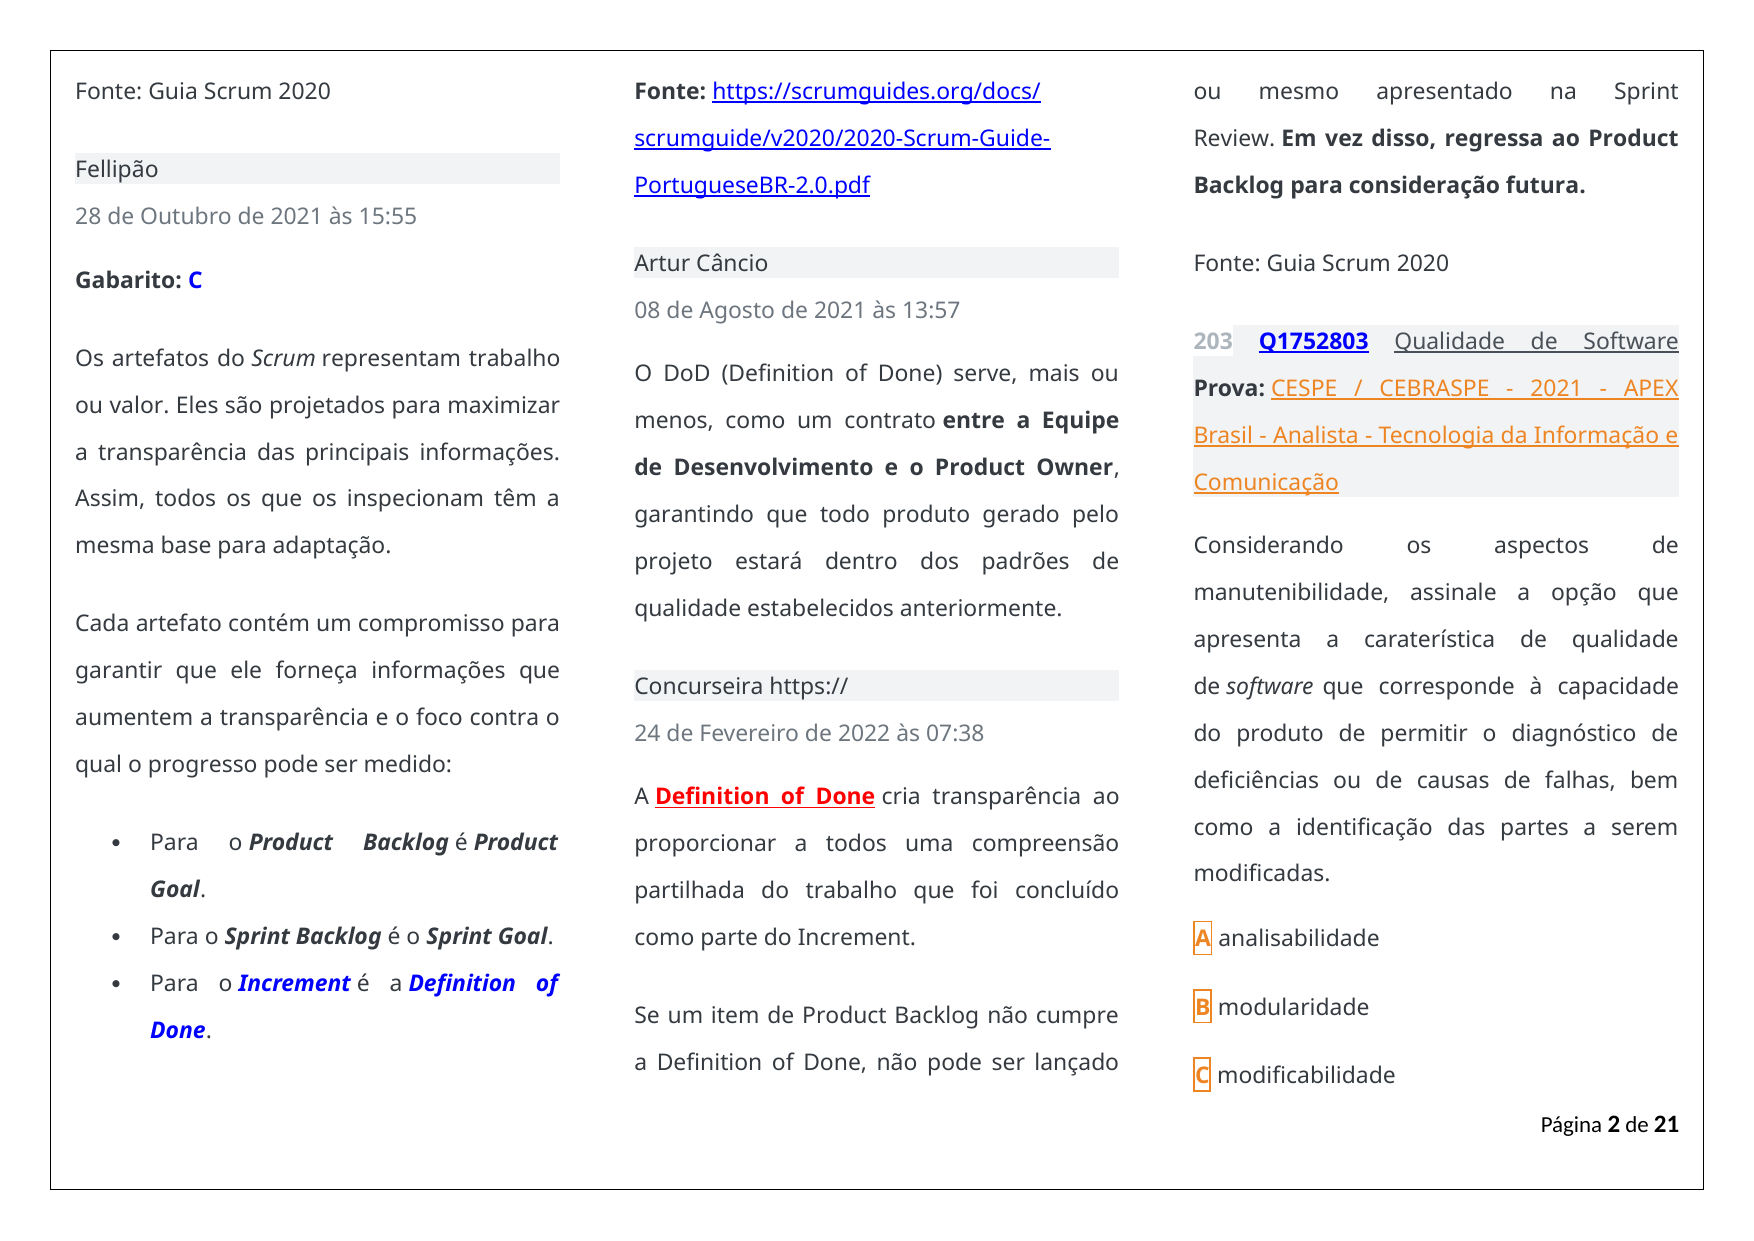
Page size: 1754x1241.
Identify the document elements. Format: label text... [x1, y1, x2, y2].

text Gabarito: C [75, 263, 560, 295]
text Concurseira https:// [634, 670, 1119, 701]
text Se um item de Product Backlog não cumpre a Definition of Done, não pode ser lançado ou mesmo apresentado na Sprint Review. Em vez disso, regressa ao Product Backlog para consideração futura. [634, 999, 1119, 1077]
text Os artefatos do Scrum representam trabalho ou valor. Eles são projetados para maximizar a transparência das principais informações. Assim, todos os que os inspecionam têm a mesma base para adaptação. [75, 342, 560, 560]
text 203 Q1752803 Qualidade de Software Prova: CESPE / CEBRASPE - 2021 - APEX Brasil - Analista - Tecnologia da Informação e Comunicação [1193, 446, 1679, 497]
text 203 Q1752803 Qualidade de Software Prova: CESPE / CEBRASPE - 2021 - APEX Brasil - Analista - Tecnologia da Informação e Comunicação [1193, 325, 1679, 445]
list Para o Sprint Backlog é o Sprint Goal. [112, 920, 560, 951]
list Para o Product Backlog é Product Goal. [112, 826, 560, 904]
text Fonte: Guia Scrum 2020 [1193, 247, 1679, 278]
text Cada artefato contém um compromisso para garantir que ele forneça informações que aumentem a transparência e o foco contra o qual o progresso pode ser medido: [75, 607, 560, 779]
text 24 de Fevereiro de 2022 às 07:38 [634, 717, 1119, 748]
text A Definition of Done cria transparência ao proporcionar a todos uma compreensão partilhada do trabalho que foi concluído como parte do Increment. [634, 780, 1119, 952]
text Se um item de Product Backlog não cumpre a Definition of Done, não pode ser lançado ou mesmo apresentado na Sprint Review. Em vez disso, regressa ao Product Backlog para consideração futura. [1193, 75, 1679, 200]
text Fonte: Guia Scrum 2020 [75, 75, 560, 106]
list Para o Increment é a Definition of Done. [112, 967, 560, 1045]
text O DoD (Definition of Done) serve, mais ou menos, como um contrato entre a Equipe de Desenvolvimento e o Product Owner, garantindo que todo produto gerado pelo projeto estará dentro dos padrões de qualidade estabelecidos anteriormente. [634, 357, 1119, 623]
text B modularidade [1212, 989, 1679, 1023]
text A analisabilidade [1212, 921, 1679, 955]
text Artur Câncio [634, 247, 1119, 278]
text 28 de Outubro de 2021 às 15:55 [75, 200, 560, 231]
text 08 de Agosto de 2021 às 13:57 [634, 294, 1119, 325]
text Fellipão [75, 153, 560, 184]
text Fonte: https://scrumguides.org/docs/scrumguide/v2020/2020-Scrum-Guide-PortugueseBR-2.0.pdf [634, 75, 1119, 200]
text C modificabilidade [1211, 1057, 1679, 1092]
text Considerando os aspectos de manutenibilidade, assinale a opção que apresenta a caraterística de qualidade de software que corresponde à capacidade do produto de permitir o diagnóstico de deficiências ou de causas de falhas, bem como a identificação das partes a serem modificadas. [1193, 529, 1679, 888]
